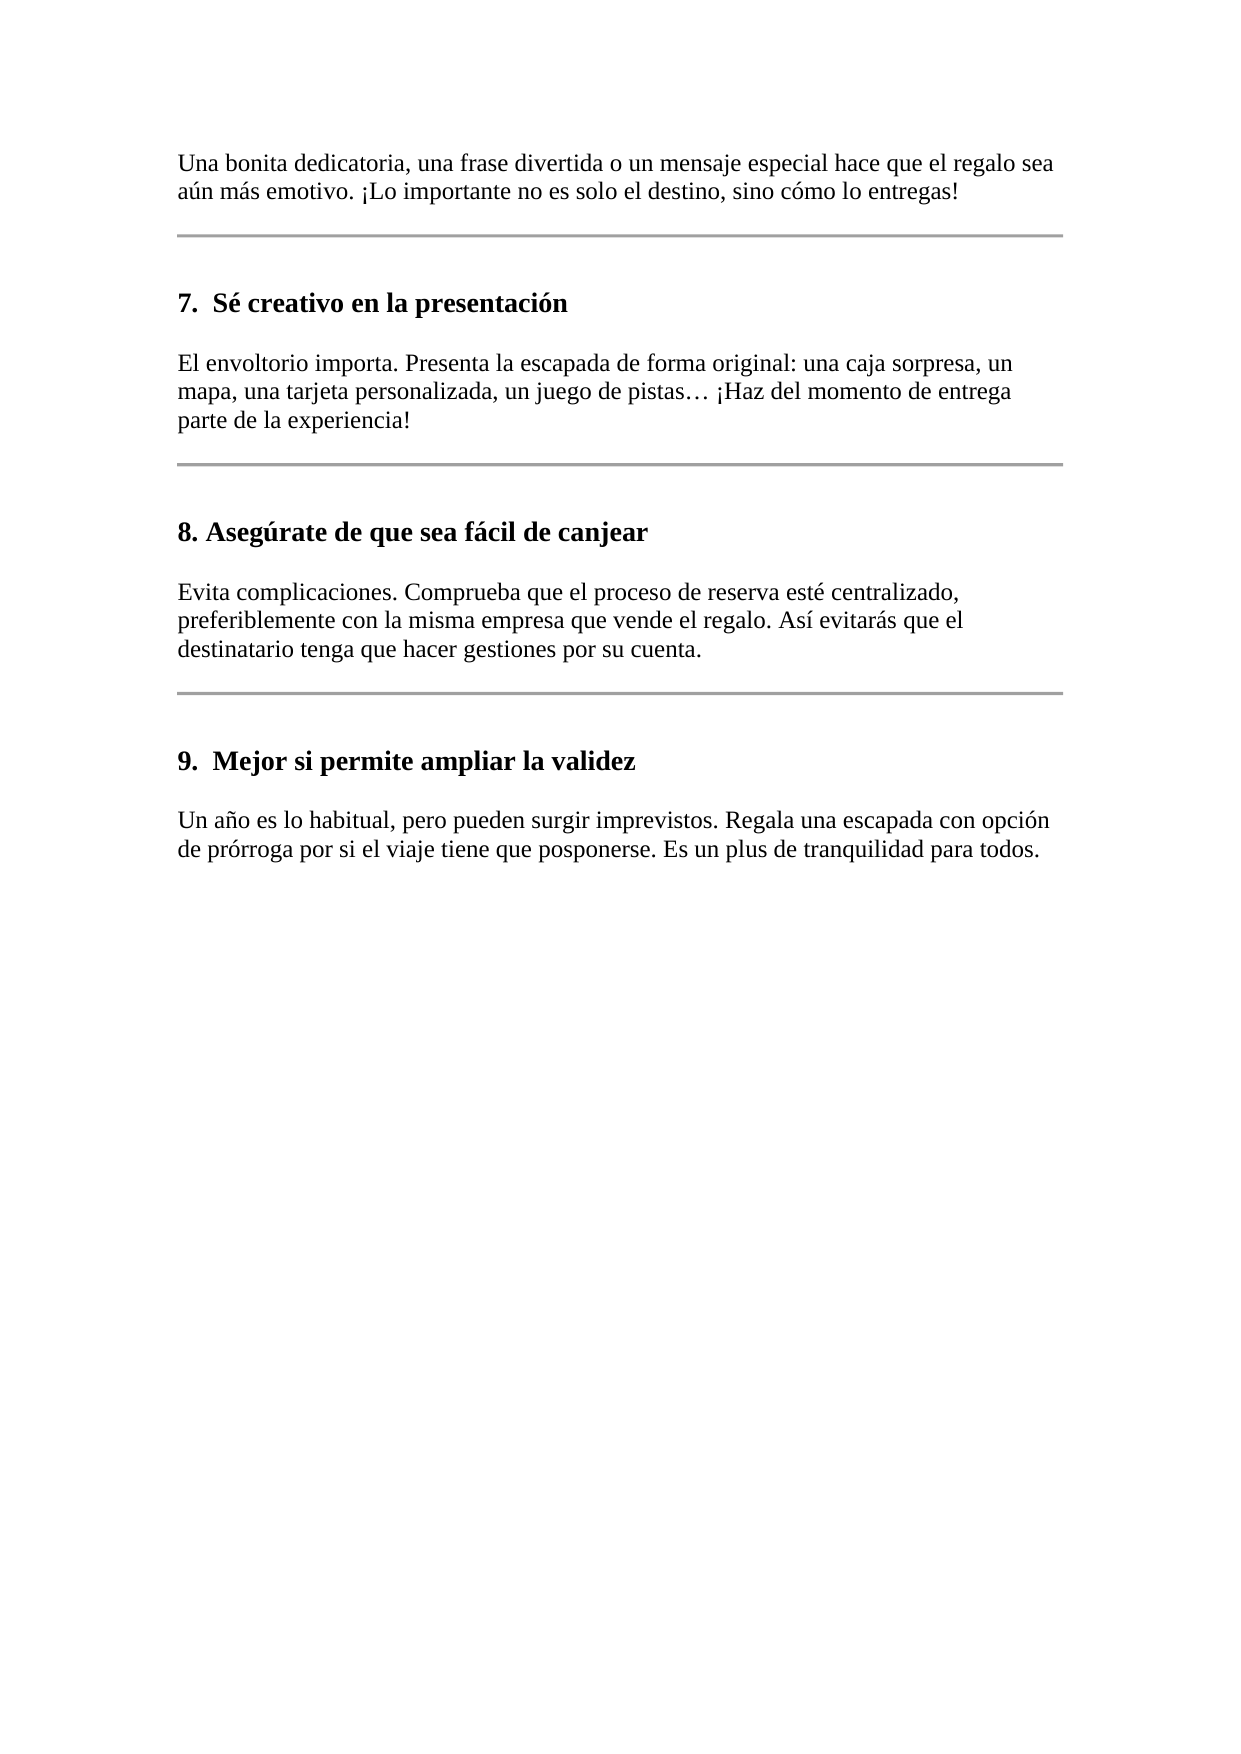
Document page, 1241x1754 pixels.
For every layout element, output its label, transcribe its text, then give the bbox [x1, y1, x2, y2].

text 9. Mejor si permite ampliar la validez [177, 744, 1063, 776]
text 8. Asegúrate de que sea fácil de canjear [177, 515, 1063, 547]
text 7. Sé creativo en la presentación [177, 286, 1063, 318]
text Evita complicaciones. Comprueba que el proceso de reserva esté centralizado, preferiblemente con la misma empresa que vende el regalo. Así evitarás que el destinatario tenga que hacer gestiones por su cuenta. [177, 577, 1063, 663]
text El envoltorio importa. Presenta la escapada de forma original: una caja sorpresa, un mapa, una tarjeta personalizada, un juego de pistas… ¡Haz del momento de entrega parte de la experiencia! [177, 348, 1063, 434]
text Una bonita dedicatoria, una frase divertida o un mensaje especial hace que el regalo sea aún más emotivo. ¡Lo importante no es solo el destino, sino cómo lo entregas! [177, 148, 1063, 205]
text Un año es lo habitual, pero pueden surgir imprevistos. Regala una escapada con opción de prórroga por si el viaje tiene que posponerse. Es un plus de tranquilidad para todos. [177, 805, 1063, 863]
